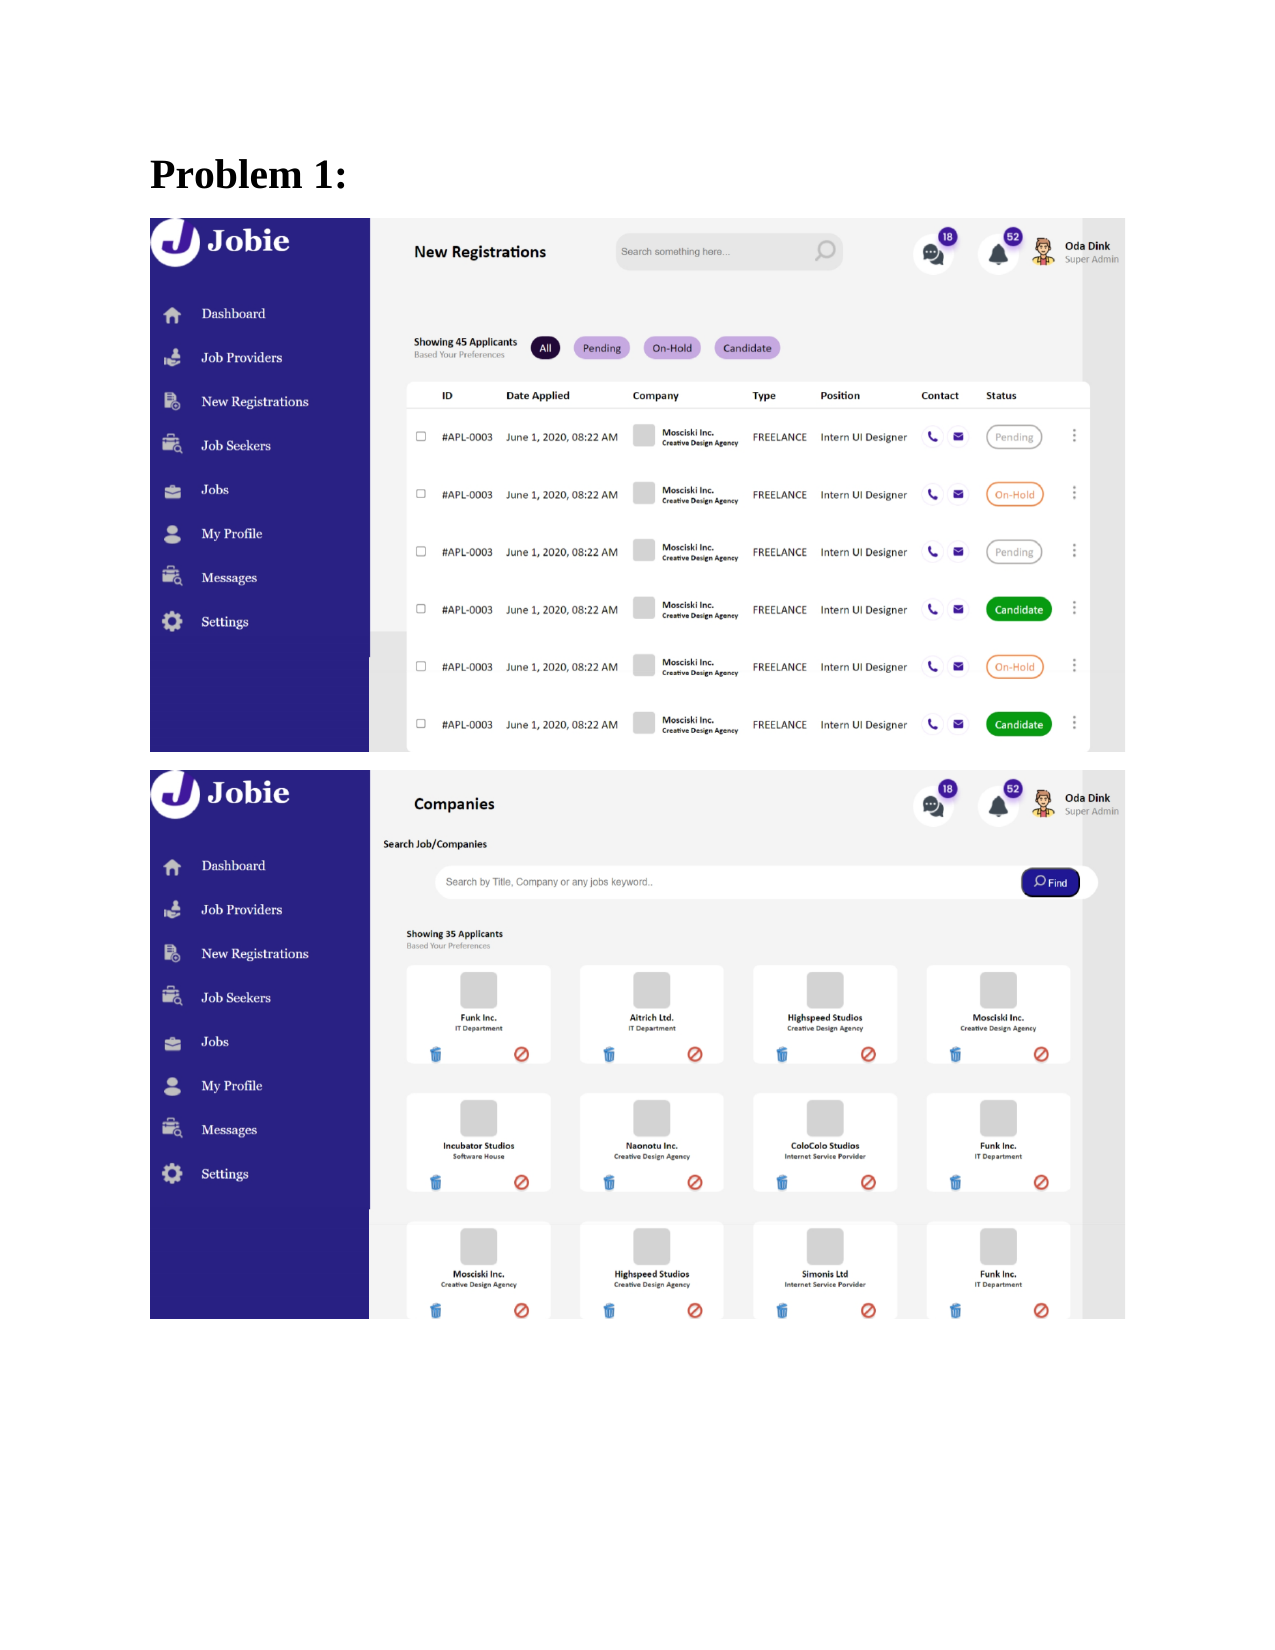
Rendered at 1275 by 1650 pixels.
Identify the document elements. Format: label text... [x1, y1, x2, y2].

text Problem 1: [150, 150, 1125, 198]
picture [150, 218, 1125, 752]
picture [150, 770, 1125, 1319]
